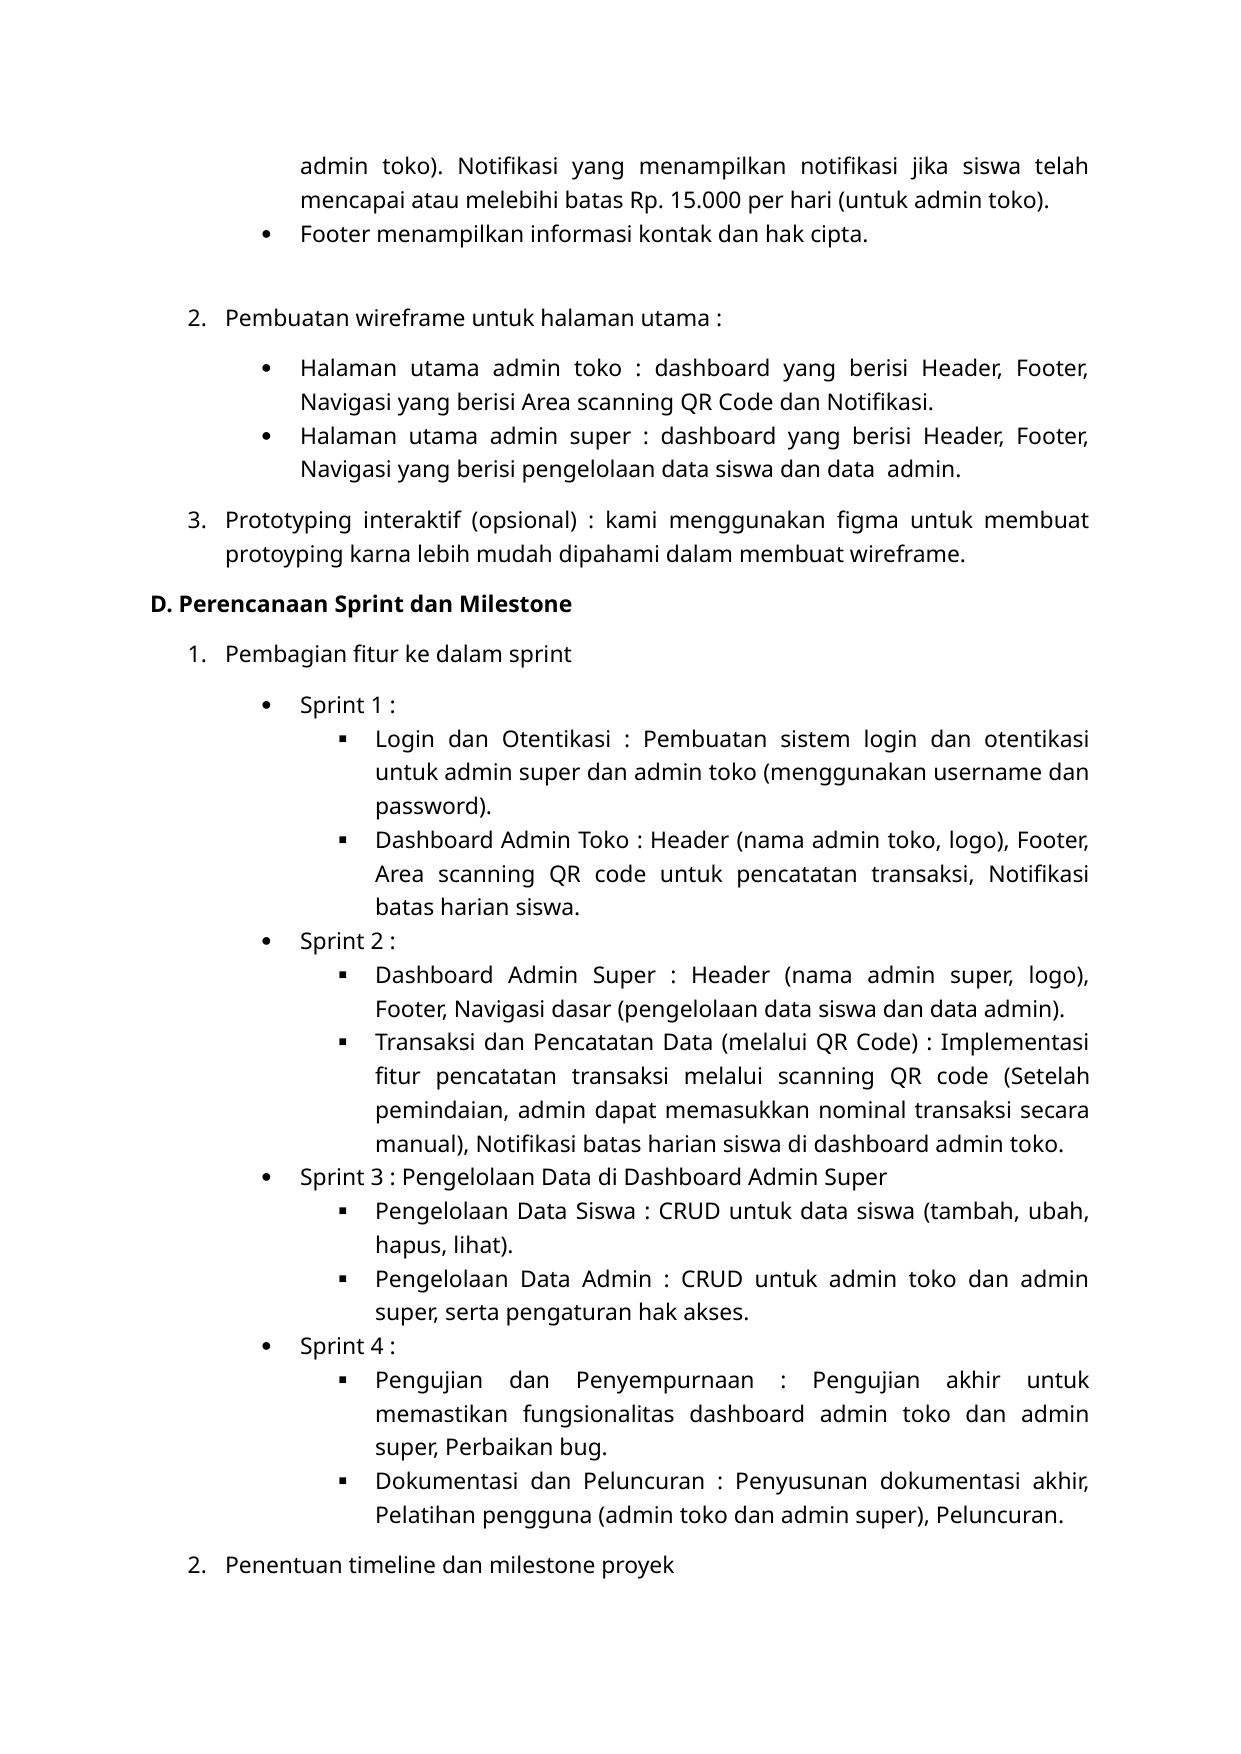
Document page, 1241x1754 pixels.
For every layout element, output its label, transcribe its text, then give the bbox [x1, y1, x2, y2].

list Footer menampilkan informasi kontak dan hak cipta. [262, 217, 1090, 249]
list Prototyping interaktif (opsional) : kami menggunakan figma untuk membuat protoyping karna lebih mudah dipahami dalam membuat wireframe. [187, 504, 1090, 569]
list Pembuatan wireframe untuk halaman utama : [187, 302, 1090, 333]
list Halaman utama admin toko : dashboard yang berisi Header, Footer, Navigasi yang berisi Area scanning QR Code dan Notifikasi. [262, 352, 1090, 417]
list Dashboard Admin Super : Header (nama admin super, logo), Footer, Navigasi dasar (pengelolaan data siswa dan data admin). [337, 959, 1090, 1024]
list Dokumentasi dan Peluncuran : Penyusunan dokumentasi akhir, Pelatihan pengguna (admin toko dan admin super), Peluncuran. [337, 1465, 1090, 1530]
list Sprint 4 : [262, 1330, 1090, 1361]
text D. Perencanaan Sprint dan Milestone [150, 588, 1090, 619]
list Halaman utama admin super : dashboard yang berisi Header, Footer, Navigasi yang berisi pengelolaan data siswa dan data admin. [262, 419, 1090, 484]
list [262, 150, 1090, 215]
list Login dan Otentikasi : Pembuatan sistem login dan otentikasi untuk admin super dan admin toko (menggunakan username dan password). [337, 722, 1090, 821]
list Transaksi dan Pencatatan Data (melalui QR Code) : Implementasi fitur pencatatan transaksi melalui scanning QR code (Setelah pemindaian, admin dapat memasukkan nominal transaksi secara manual), Notifikasi batas harian siswa di dashboard admin toko. [337, 1026, 1090, 1159]
list Dashboard Admin Toko : Header (nama admin toko, logo), Footer, Area scanning QR code untuk pencatatan transaksi, Notifikasi batas harian siswa. [337, 824, 1090, 922]
list Pengelolaan Data Siswa : CRUD untuk data siswa (tambah, ubah, hapus, lihat). [337, 1195, 1090, 1260]
list Penentuan timeline dan milestone proyek [187, 1549, 1090, 1580]
list Sprint 3 : Pengelolaan Data di Dashboard Admin Super [262, 1161, 1090, 1192]
list Pembagian fitur ke dalam sprint [187, 638, 1090, 669]
list Sprint 1 : [262, 689, 1090, 720]
list Pengelolaan Data Admin : CRUD untuk admin toko dan admin super, serta pengaturan hak akses. [337, 1262, 1090, 1327]
list Pengujian dan Penyempurnaan : Pengujian akhir untuk memastikan fungsionalitas dashboard admin toko dan admin super, Perbaikan bug. [337, 1364, 1090, 1462]
list Sprint 2 : [262, 925, 1090, 956]
